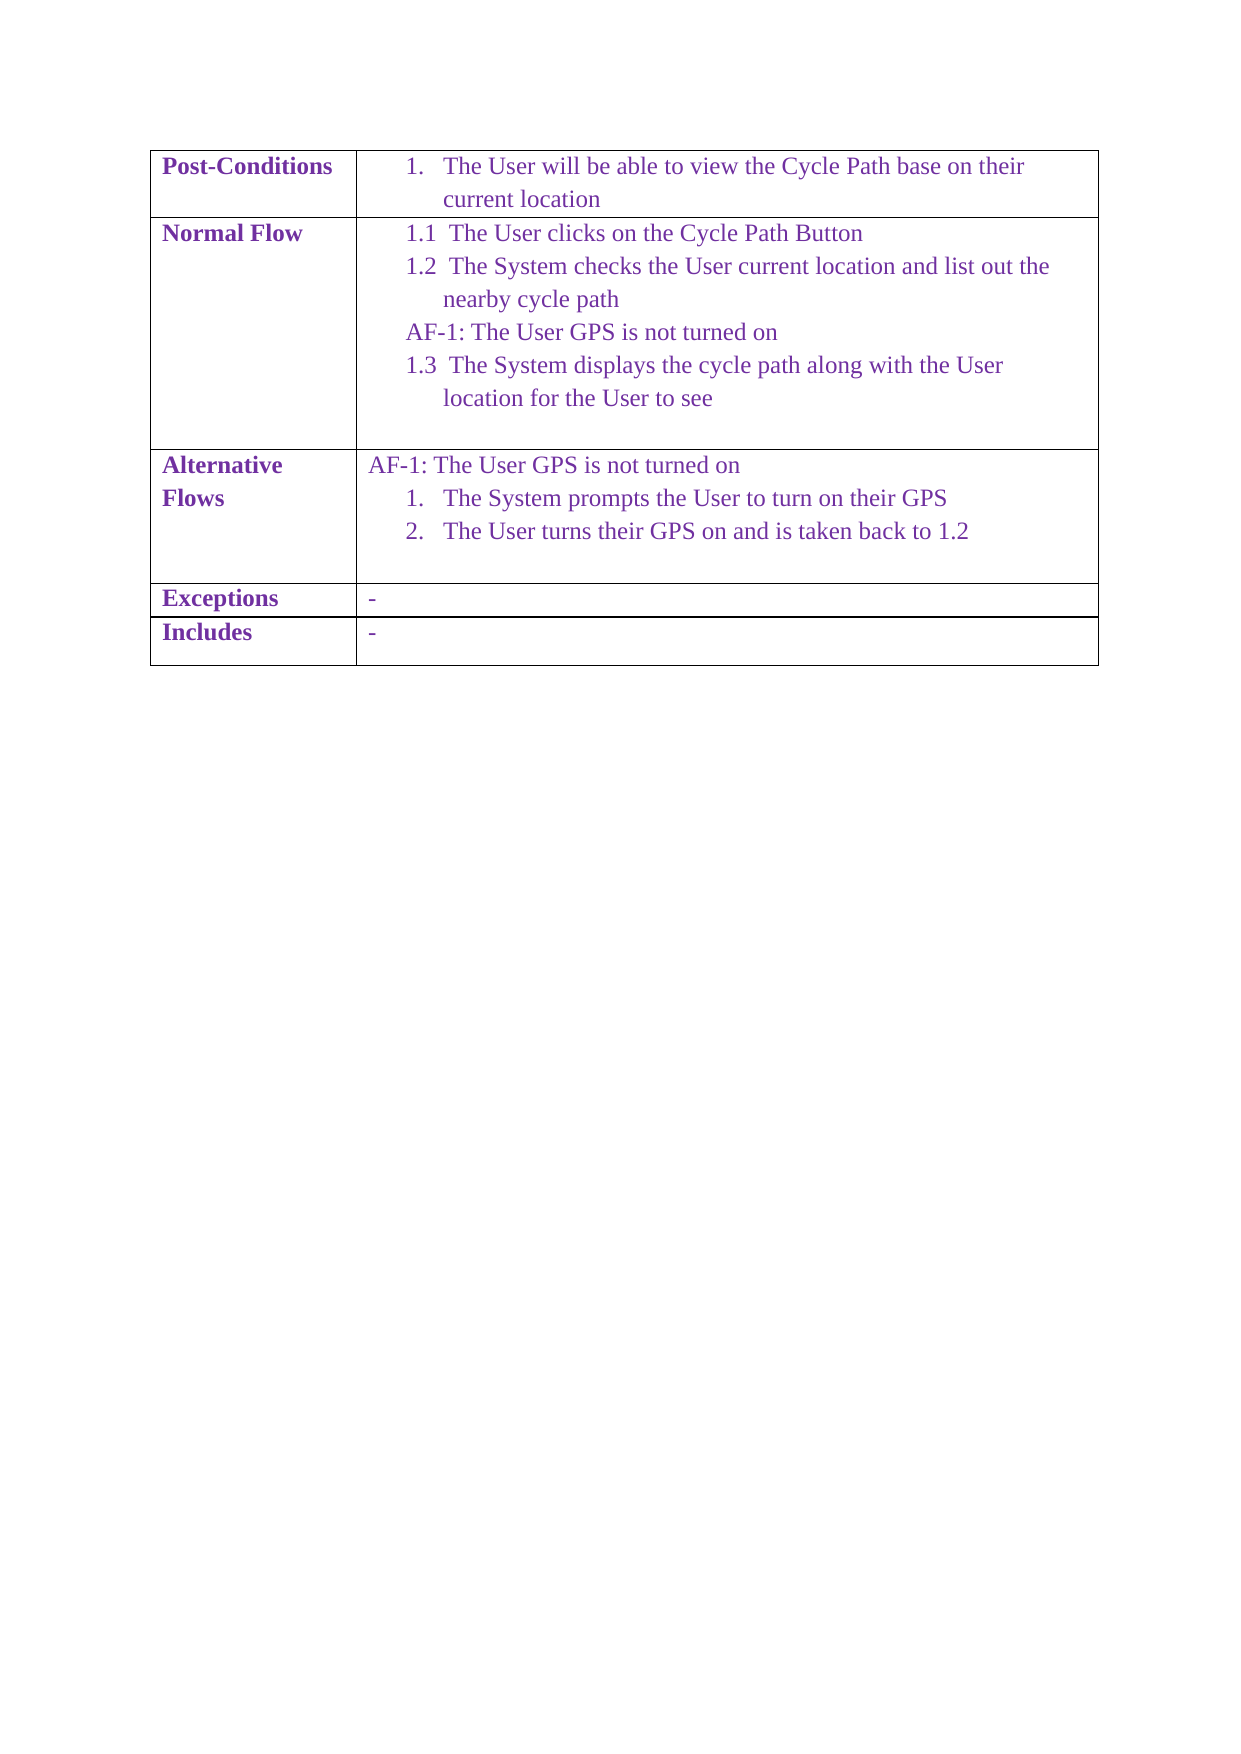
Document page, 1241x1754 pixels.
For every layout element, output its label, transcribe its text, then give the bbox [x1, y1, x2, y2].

table_cell Post-Conditions [151, 151, 356, 217]
table_cell Alternative Flows [151, 450, 356, 582]
table_cell The User clicks on the Cycle Path Button The System checks the User current location and list out the nearby cycle path AF-1: The User GPS is not turned on The System displays the cycle path along with the User location for the User to see [357, 218, 1098, 449]
table_cell Exceptions [151, 584, 356, 616]
table_cell Normal Flow [151, 218, 356, 449]
table_cell AF-1: The User GPS is not turned on The System prompts the User to turn on their GPS The User turns their GPS on and is taken back to 1.2 [357, 450, 1098, 582]
table_cell The User will be able to view the Cycle Path base on their current location [357, 151, 1098, 217]
table_cell - [357, 584, 1098, 616]
table_cell Includes [151, 618, 356, 664]
table_cell - [357, 618, 1098, 664]
